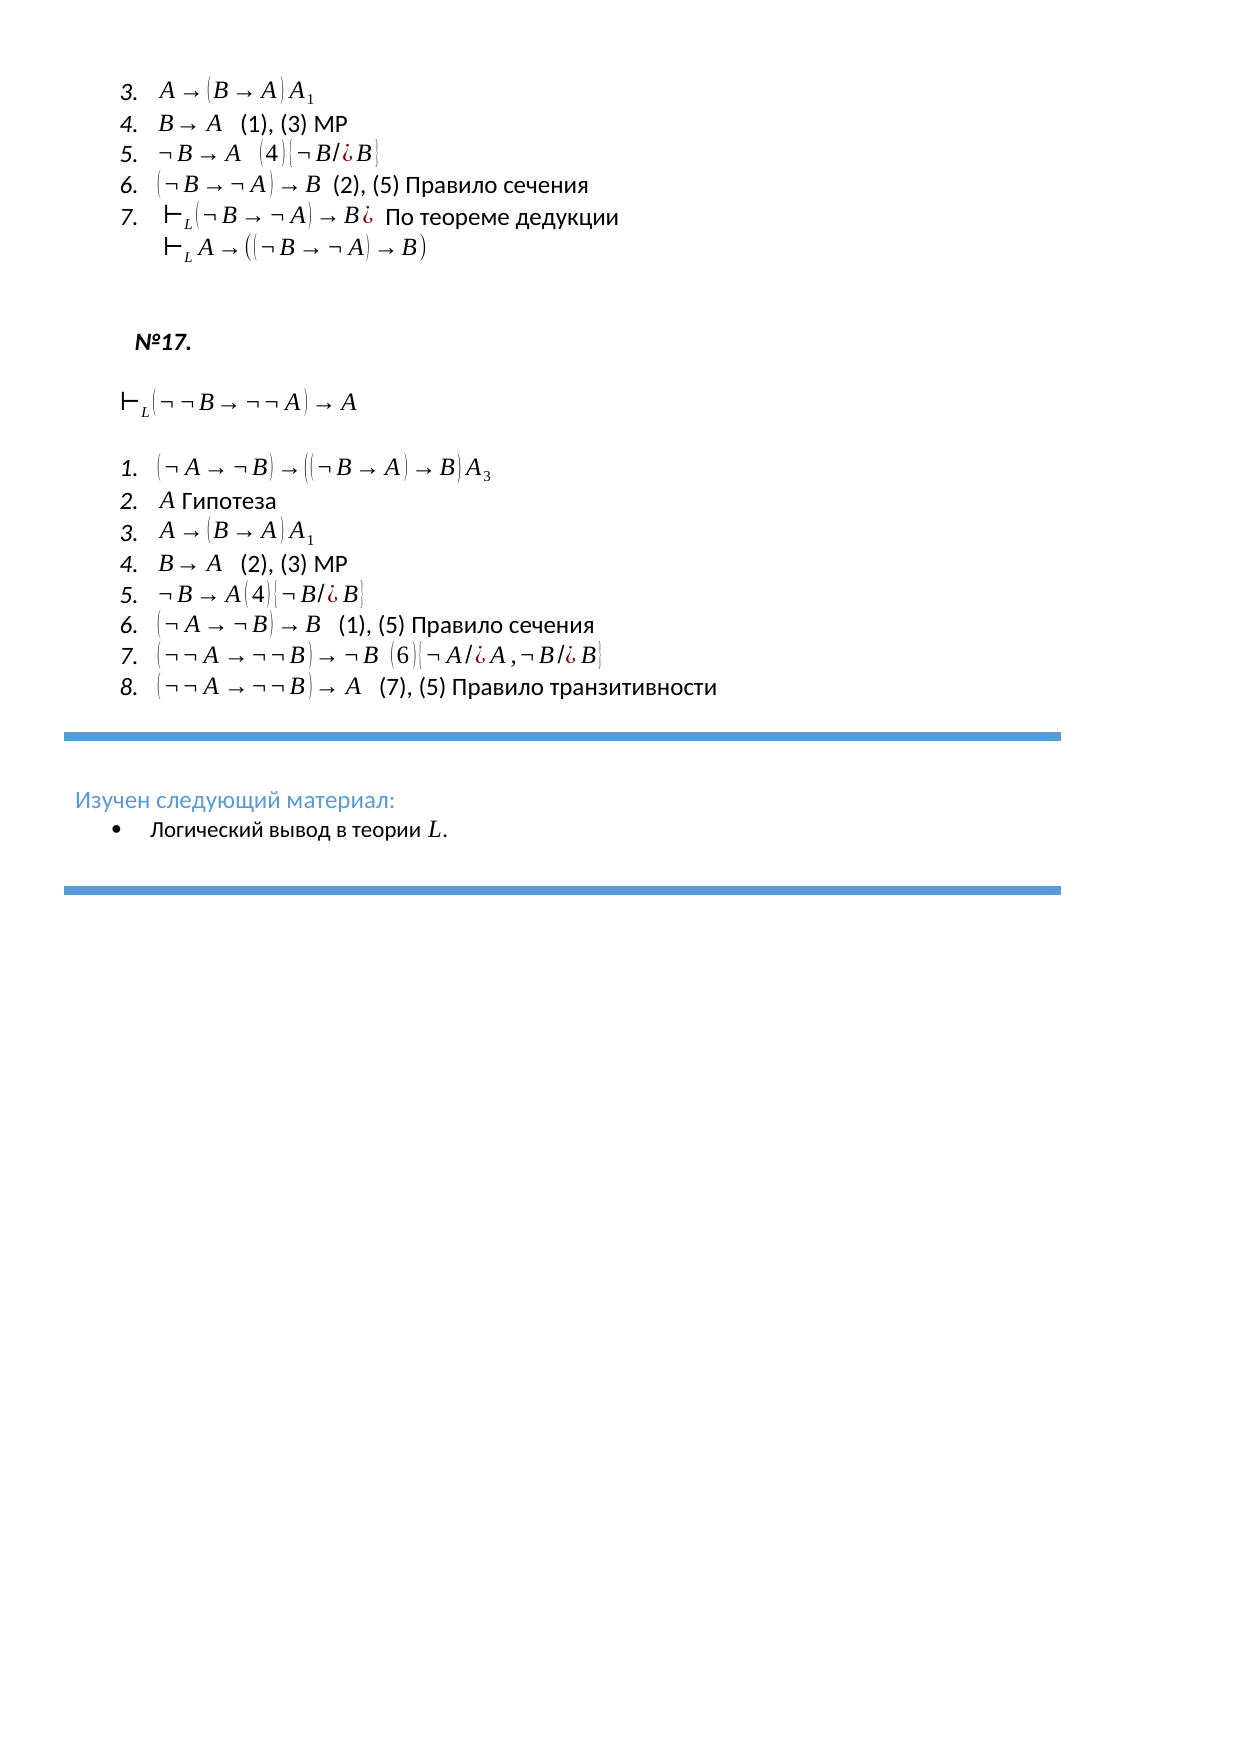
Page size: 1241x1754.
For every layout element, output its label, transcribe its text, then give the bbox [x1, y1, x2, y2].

list (1), (3) MP [119, 108, 1165, 138]
text №17. [119, 326, 1165, 357]
list (1), (5) Правило сечения [119, 609, 1165, 640]
table_header Изучен следующий материал: Логический вывод в теории . [64, 741, 1061, 886]
list По теореме дедукции [119, 199, 1165, 232]
list (2), (5) Правило сечения [119, 169, 1165, 199]
list (2), (3) MP [119, 548, 1165, 579]
list (7), (5) Правило транзитивности [119, 671, 1165, 701]
list Гипотеза [119, 485, 1165, 516]
